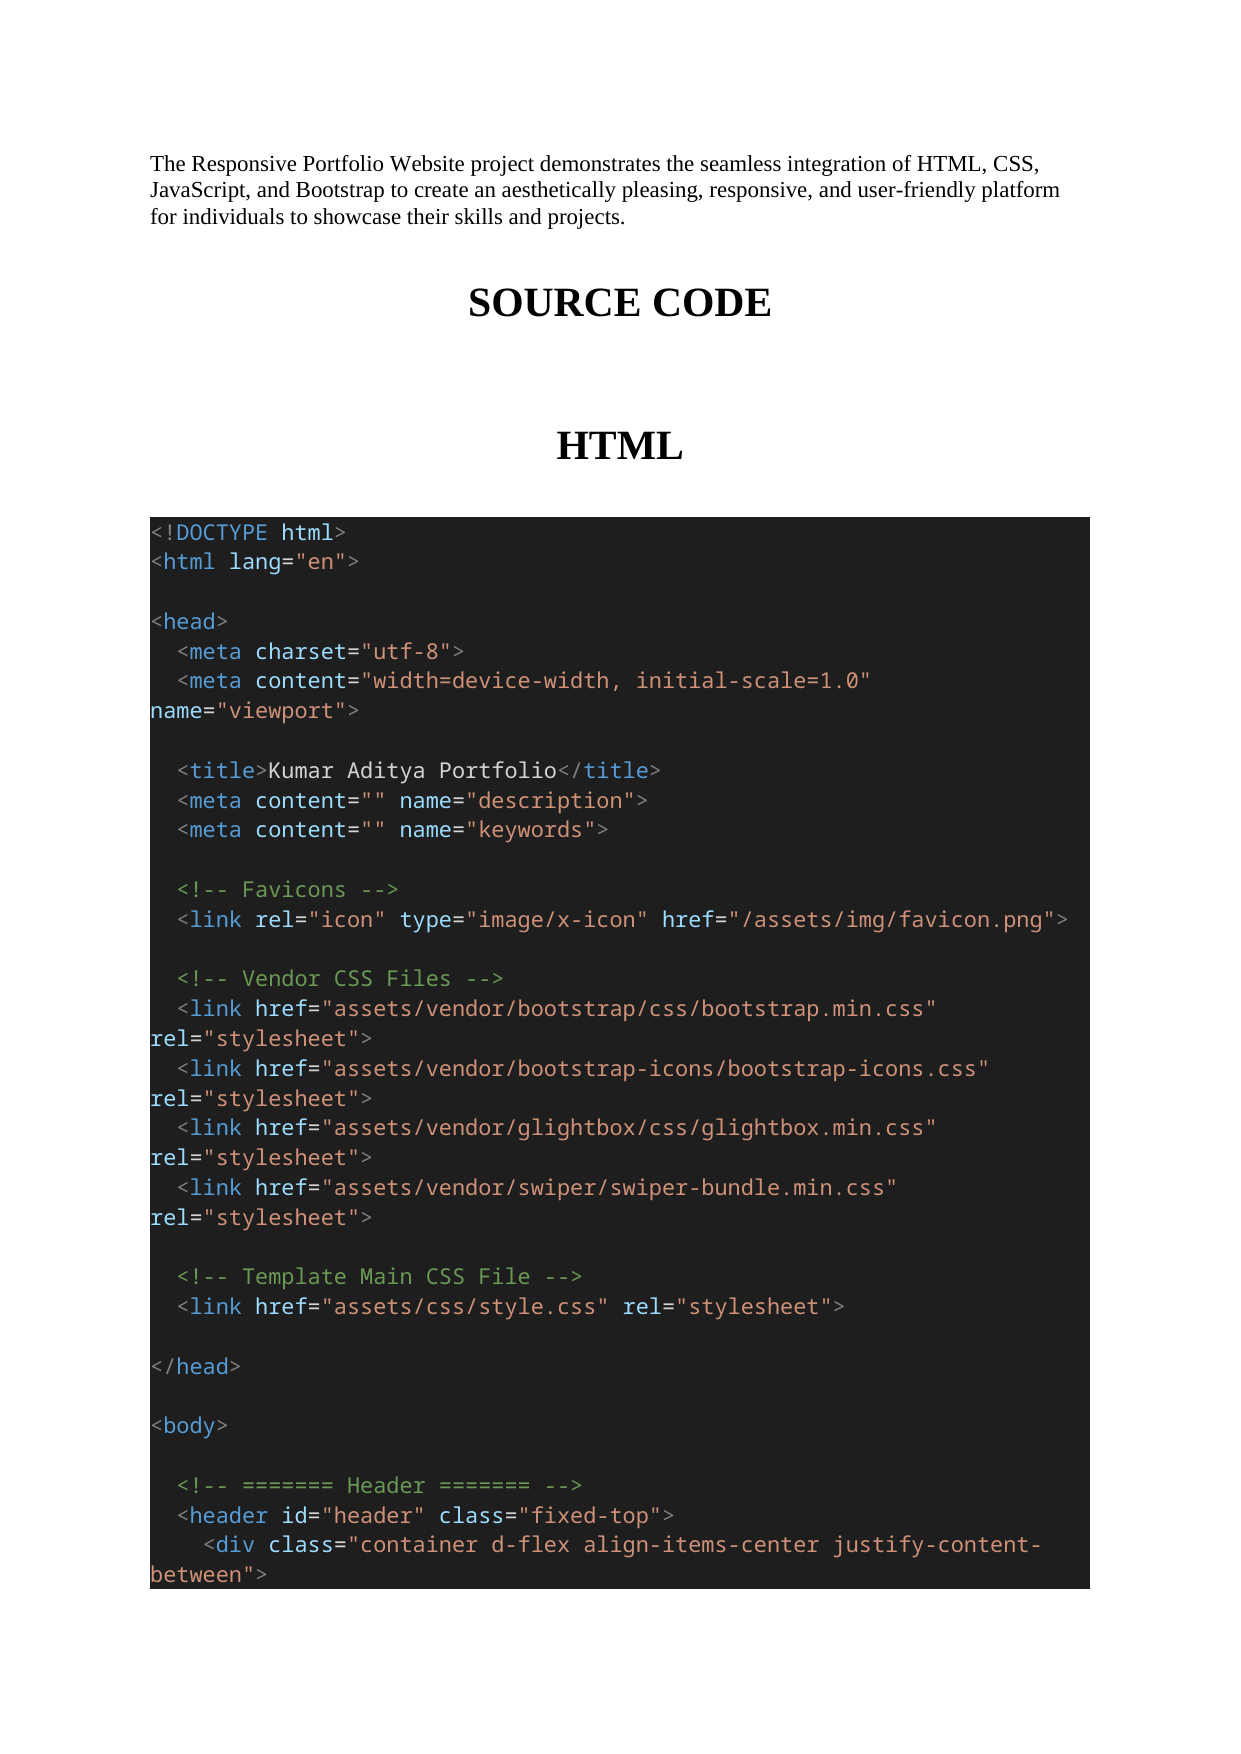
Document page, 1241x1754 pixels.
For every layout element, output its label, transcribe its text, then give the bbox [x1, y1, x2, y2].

text SOURCE CODE [150, 277, 1090, 325]
text <link href="assets/css/style.css" rel="stylesheet"> [150, 1291, 1090, 1321]
text <!-- Favicons --> [150, 874, 1090, 904]
text <meta content="" name="keywords"> [150, 814, 1090, 844]
text <header id="header" class="fixed-top"> [150, 1500, 1090, 1529]
text <link rel="icon" type="image/x-icon" href="/assets/img/favicon.png"> [150, 904, 1090, 934]
text <title>Kumar Aditya Portfolio</title> [150, 755, 1090, 785]
text <link href="assets/vendor/bootstrap-icons/bootstrap-icons.css" rel="stylesheet"> [150, 1053, 1090, 1112]
text <link href="assets/vendor/bootstrap/css/bootstrap.min.css" rel="stylesheet"> [150, 993, 1090, 1053]
text HTML [150, 421, 1090, 469]
text <head> [150, 606, 1090, 636]
text <html lang="en"> [150, 546, 1090, 576]
text <link href="assets/vendor/swiper/swiper-bundle.min.css" rel="stylesheet"> [150, 1172, 1090, 1232]
text </head> [150, 1351, 1090, 1381]
text <!-- Template Main CSS File --> [150, 1261, 1090, 1291]
text <meta charset="utf-8"> [150, 636, 1090, 666]
text <meta content="" name="description"> [150, 785, 1090, 814]
text <!-- Vendor CSS Files --> [150, 963, 1090, 993]
text <!DOCTYPE html> [150, 517, 1090, 546]
text The Responsive Portfolio Website project demonstrates the seamless integration of HTML, CSS, JavaScript, and Bootstrap to create an aesthetically pleasing, responsive, and user-friendly platform for individuals to showcase their skills and projects. [150, 150, 1090, 229]
text <!-- ======= Header ======= --> [150, 1470, 1090, 1500]
text <link href="assets/vendor/glightbox/css/glightbox.min.css" rel="stylesheet"> [150, 1112, 1090, 1172]
text <body> [150, 1410, 1090, 1440]
text <div class="container d-flex align-items-center justify-content-between"> [150, 1529, 1090, 1589]
text <meta content="width=device-width, initial-scale=1.0" name="viewport"> [150, 666, 1090, 725]
